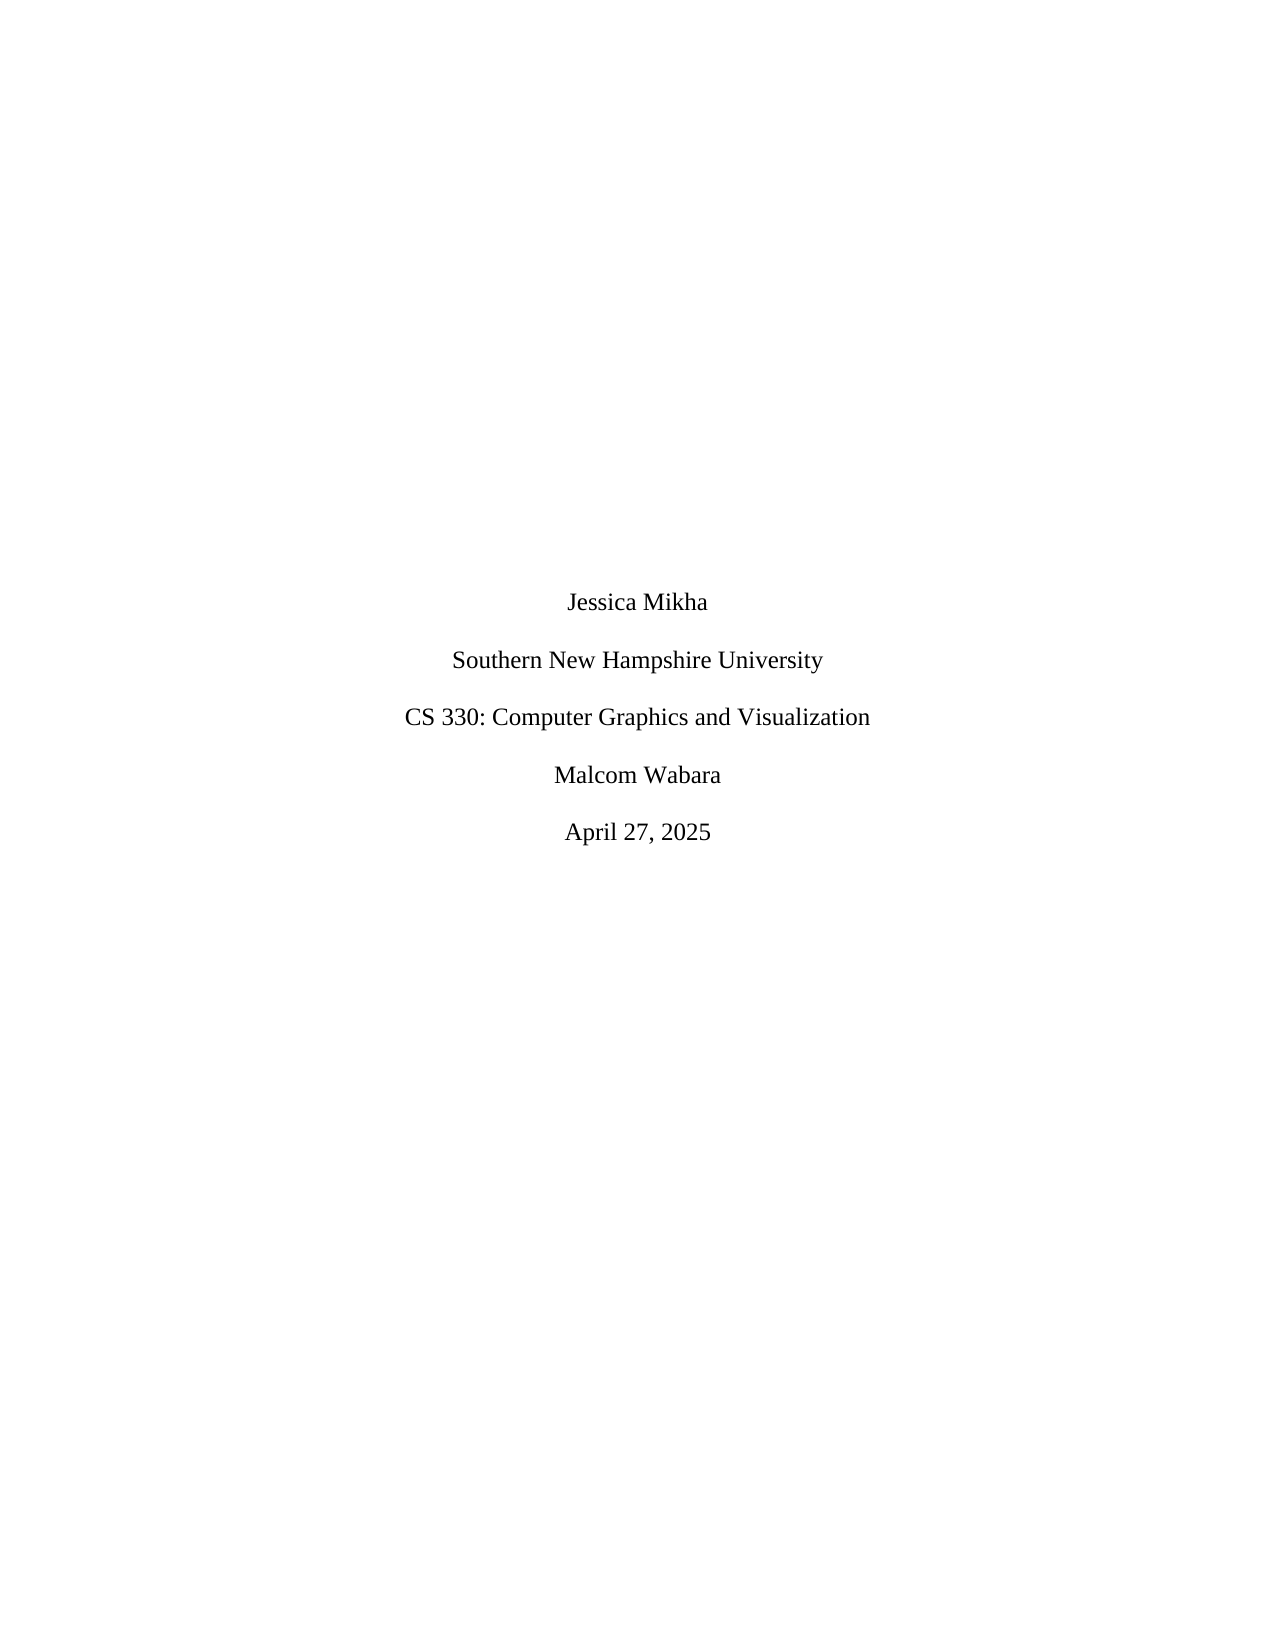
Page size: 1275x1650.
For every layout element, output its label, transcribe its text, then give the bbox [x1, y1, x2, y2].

text Jessica Mikha Southern New Hampshire University CS 330: Computer Graphics and Visualization Malcom Wabara April 27, 2025 [150, 587, 1125, 846]
